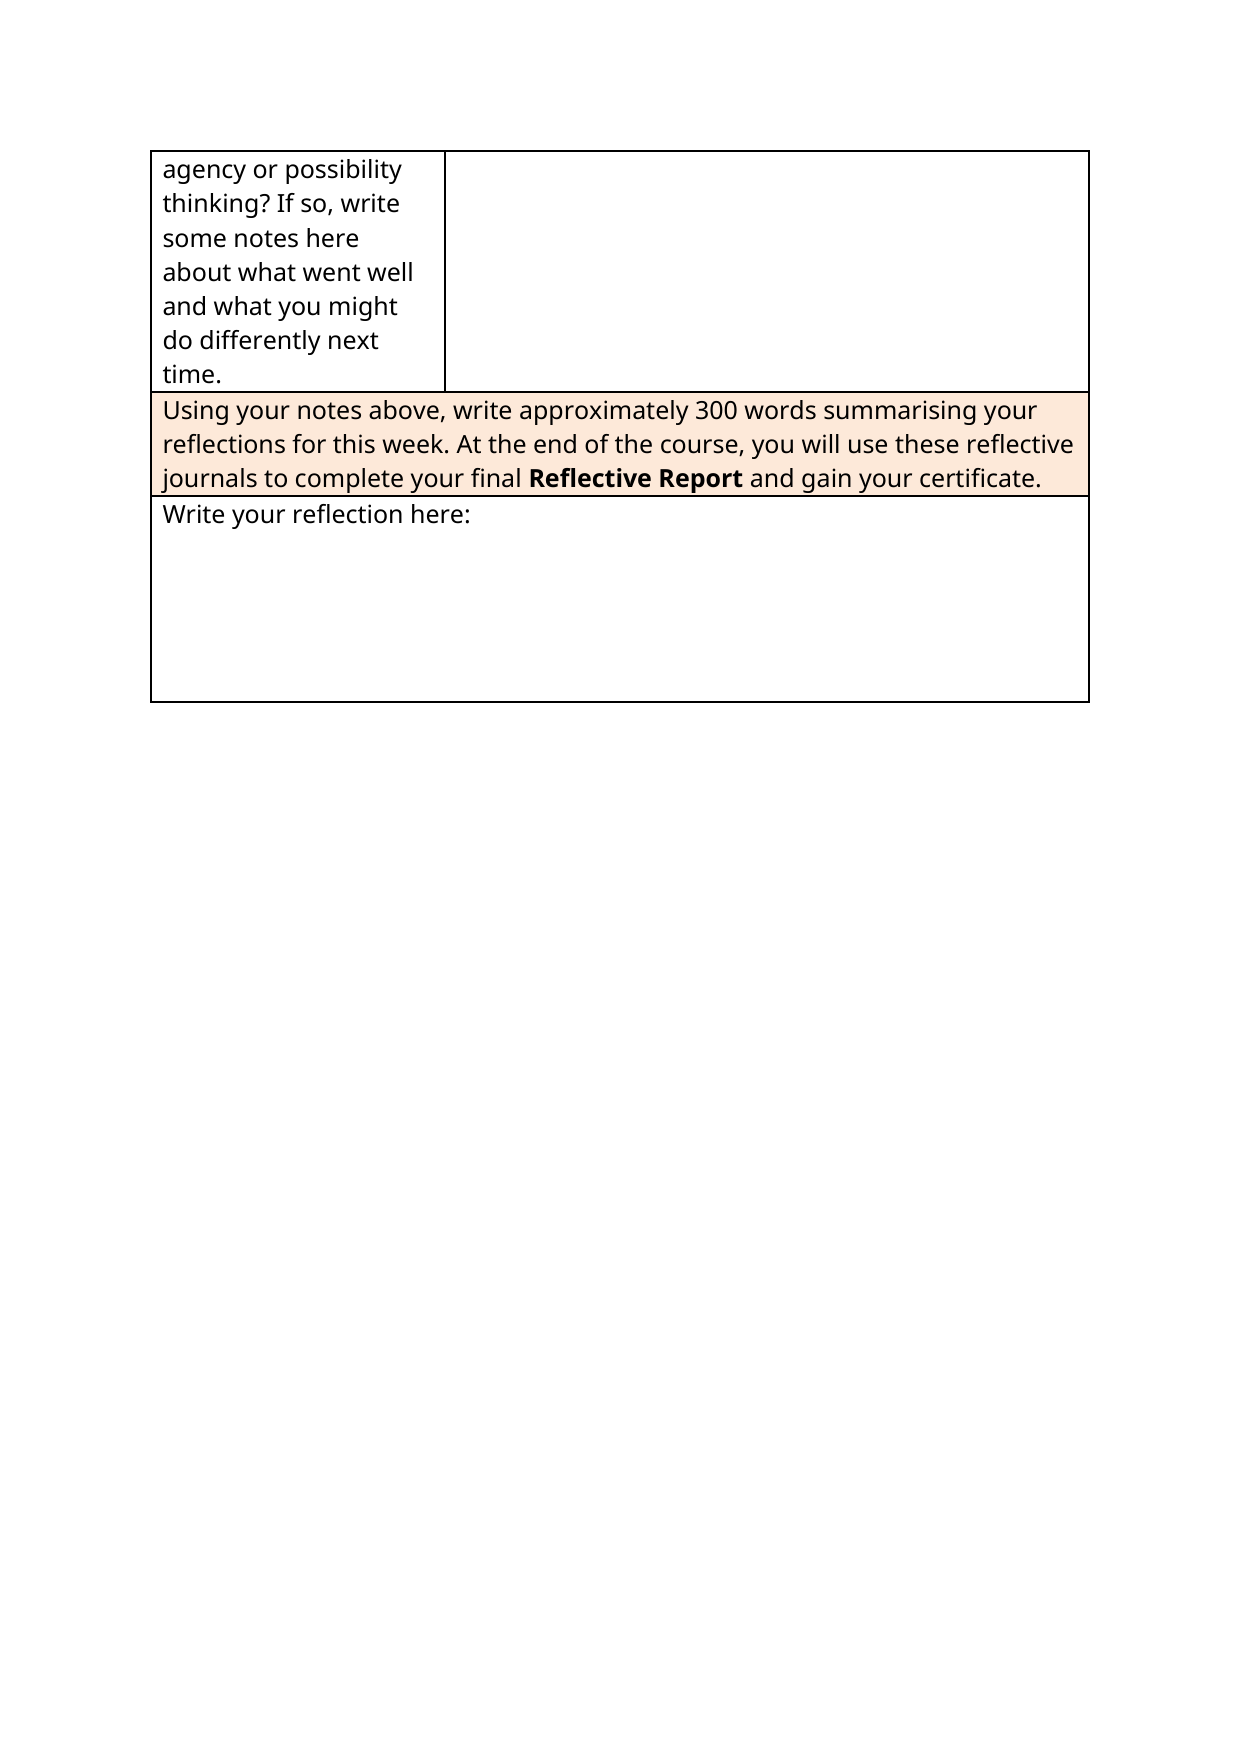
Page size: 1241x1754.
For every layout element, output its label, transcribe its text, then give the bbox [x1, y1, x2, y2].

table_cell Using your notes above, write approximately 300 words summarising your reflections for this week. At the end of the course, you will use these reflective journals to complete your final Reflective Report and gain your certificate. [152, 393, 1088, 495]
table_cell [152, 152, 444, 391]
table_cell [446, 152, 1088, 391]
table_cell Write your reflection here: [152, 497, 1088, 701]
